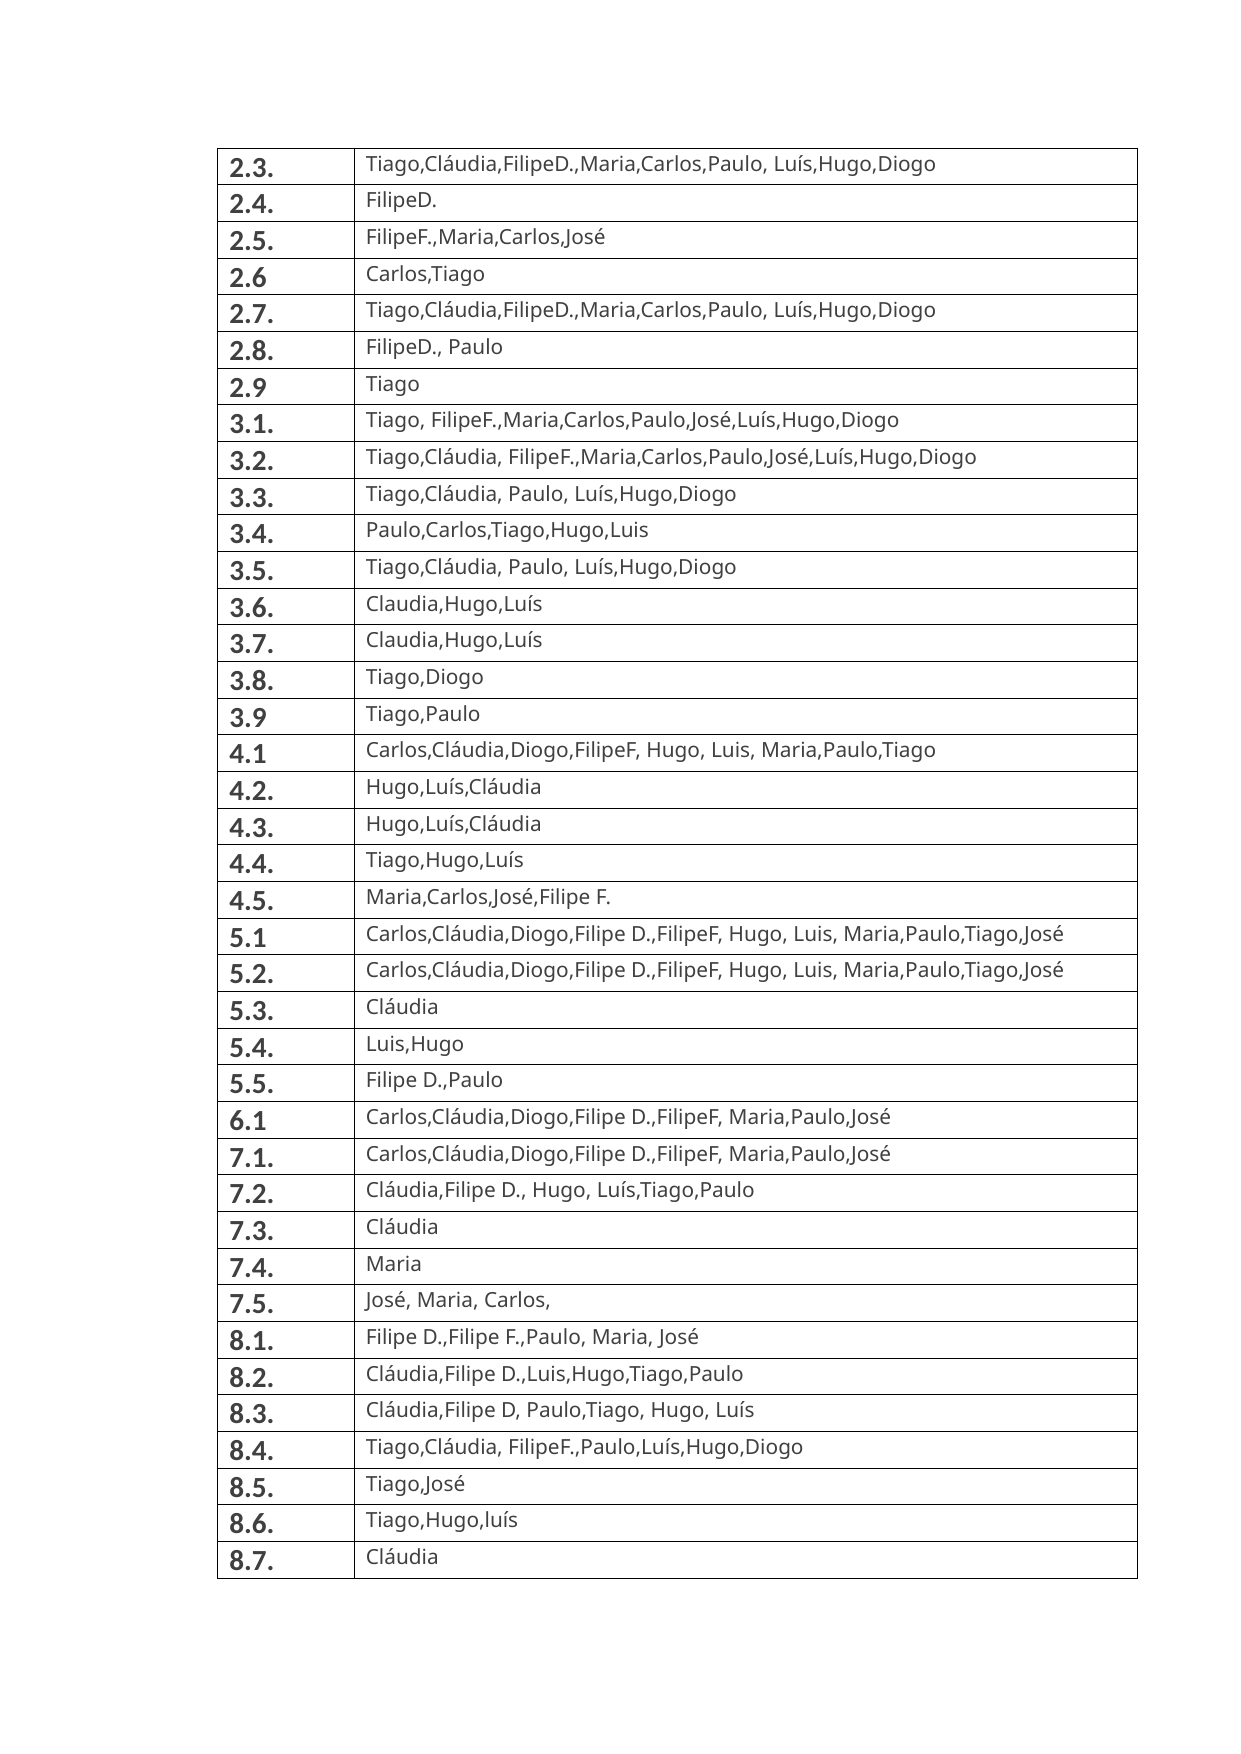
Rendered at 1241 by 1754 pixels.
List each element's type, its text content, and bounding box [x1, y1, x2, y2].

table_cell 2.6 [218, 259, 354, 294]
table_cell Tiago,Cláudia, FilipeF.,Maria,Carlos,Paulo,José,Luís,Hugo,Diogo [355, 442, 1137, 478]
table_cell Cláudia [355, 992, 1137, 1028]
table_cell Tiago,Cláudia,FilipeD.,Maria,Carlos,Paulo, Luís,Hugo,Diogo [355, 295, 1137, 331]
table_cell Cláudia,Filipe D.,Luis,Hugo,Tiago,Paulo [355, 1359, 1137, 1394]
table_cell Claudia,Hugo,Luís [355, 589, 1137, 624]
table_cell Tiago,Hugo,luís [355, 1505, 1137, 1541]
table_cell FilipeF.,Maria,Carlos,José [355, 222, 1137, 258]
table_cell Cláudia,Filipe D, Paulo,Tiago, Hugo, Luís [355, 1395, 1137, 1431]
table_cell 3.4. [218, 515, 354, 551]
table_cell José, Maria, Carlos, [355, 1285, 1137, 1321]
table_cell Carlos,Cláudia,Diogo,Filipe D.,FilipeF, Maria,Paulo,José [355, 1139, 1137, 1174]
table_cell 5.2. [218, 955, 354, 991]
table_cell 7.1. [218, 1139, 354, 1174]
table_cell 4.4. [218, 845, 354, 881]
table_cell 8.7. [218, 1542, 354, 1578]
table_cell Carlos,Cláudia,Diogo,Filipe D.,FilipeF, Hugo, Luis, Maria,Paulo,Tiago,José [355, 919, 1137, 954]
table_cell Carlos,Tiago [355, 259, 1137, 294]
table_cell 4.5. [218, 882, 354, 918]
table_cell Cláudia [355, 1542, 1137, 1578]
table_cell Tiago,Paulo [355, 699, 1137, 734]
table_cell 2.7. [218, 295, 354, 331]
table_cell Tiago,Cláudia,FilipeD.,Maria,Carlos,Paulo, Luís,Hugo,Diogo [355, 149, 1137, 184]
table_cell Tiago,Hugo,Luís [355, 845, 1137, 881]
table_cell 6.1 [218, 1102, 354, 1138]
table_cell 7.5. [218, 1285, 354, 1321]
table_cell Tiago,Cláudia, Paulo, Luís,Hugo,Diogo [355, 479, 1137, 514]
table_cell 8.3. [218, 1395, 354, 1431]
table_cell 8.6. [218, 1505, 354, 1541]
table_cell 8.2. [218, 1359, 354, 1394]
table_cell 3.3. [218, 479, 354, 514]
table_cell Carlos,Cláudia,Diogo,Filipe D.,FilipeF, Hugo, Luis, Maria,Paulo,Tiago,José [355, 955, 1137, 991]
table_cell 5.4. [218, 1029, 354, 1064]
table_cell 5.1 [218, 919, 354, 954]
table_cell 8.1. [218, 1322, 354, 1358]
table_cell Hugo,Luís,Cláudia [355, 809, 1137, 844]
table_cell 4.1 [218, 735, 354, 771]
table_cell 2.8. [218, 332, 354, 368]
table_cell 3.7. [218, 625, 354, 661]
table_cell 7.3. [218, 1212, 354, 1248]
table_cell Maria [355, 1249, 1137, 1284]
table_cell Tiago,Diogo [355, 662, 1137, 698]
table_cell 3.2. [218, 442, 354, 478]
table_cell Filipe D.,Paulo [355, 1065, 1137, 1101]
table_cell Filipe D.,Filipe F.,Paulo, Maria, José [355, 1322, 1137, 1358]
table_cell 5.5. [218, 1065, 354, 1101]
table_cell Cláudia,Filipe D., Hugo, Luís,Tiago,Paulo [355, 1175, 1137, 1211]
table_cell Luis,Hugo [355, 1029, 1137, 1064]
table_cell 4.2. [218, 772, 354, 808]
table_cell 4.3. [218, 809, 354, 844]
table_cell 2.9 [218, 369, 354, 404]
table_cell Tiago,Cláudia, FilipeF.,Paulo,Luís,Hugo,Diogo [355, 1432, 1137, 1468]
table_cell 7.4. [218, 1249, 354, 1284]
table_cell Tiago [355, 369, 1137, 404]
table_cell 3.8. [218, 662, 354, 698]
table_cell 3.9 [218, 699, 354, 734]
table_cell 5.3. [218, 992, 354, 1028]
table_cell Carlos,Cláudia,Diogo,FilipeF, Hugo, Luis, Maria,Paulo,Tiago [355, 735, 1137, 771]
table_cell 3.1. [218, 405, 354, 441]
table_cell Cláudia [355, 1212, 1137, 1248]
table_cell 8.5. [218, 1469, 354, 1504]
table_cell 2.5. [218, 222, 354, 258]
table_cell FilipeD. [355, 185, 1137, 221]
table_cell 2.3. [218, 149, 354, 184]
table_cell Hugo,Luís,Cláudia [355, 772, 1137, 808]
table_cell 3.5. [218, 552, 354, 588]
table_cell Tiago,José [355, 1469, 1137, 1504]
table_cell 7.2. [218, 1175, 354, 1211]
table_cell Tiago,Cláudia, Paulo, Luís,Hugo,Diogo [355, 552, 1137, 588]
table_cell FilipeD., Paulo [355, 332, 1137, 368]
table_cell Claudia,Hugo,Luís [355, 625, 1137, 661]
table_cell 8.4. [218, 1432, 354, 1468]
table_cell Paulo,Carlos,Tiago,Hugo,Luis [355, 515, 1137, 551]
table_cell Carlos,Cláudia,Diogo,Filipe D.,FilipeF, Maria,Paulo,José [355, 1102, 1137, 1138]
table_cell 2.4. [218, 185, 354, 221]
table_cell 3.6. [218, 589, 354, 624]
table_cell Tiago, FilipeF.,Maria,Carlos,Paulo,José,Luís,Hugo,Diogo [355, 405, 1137, 441]
table_cell Maria,Carlos,José,Filipe F. [355, 882, 1137, 918]
